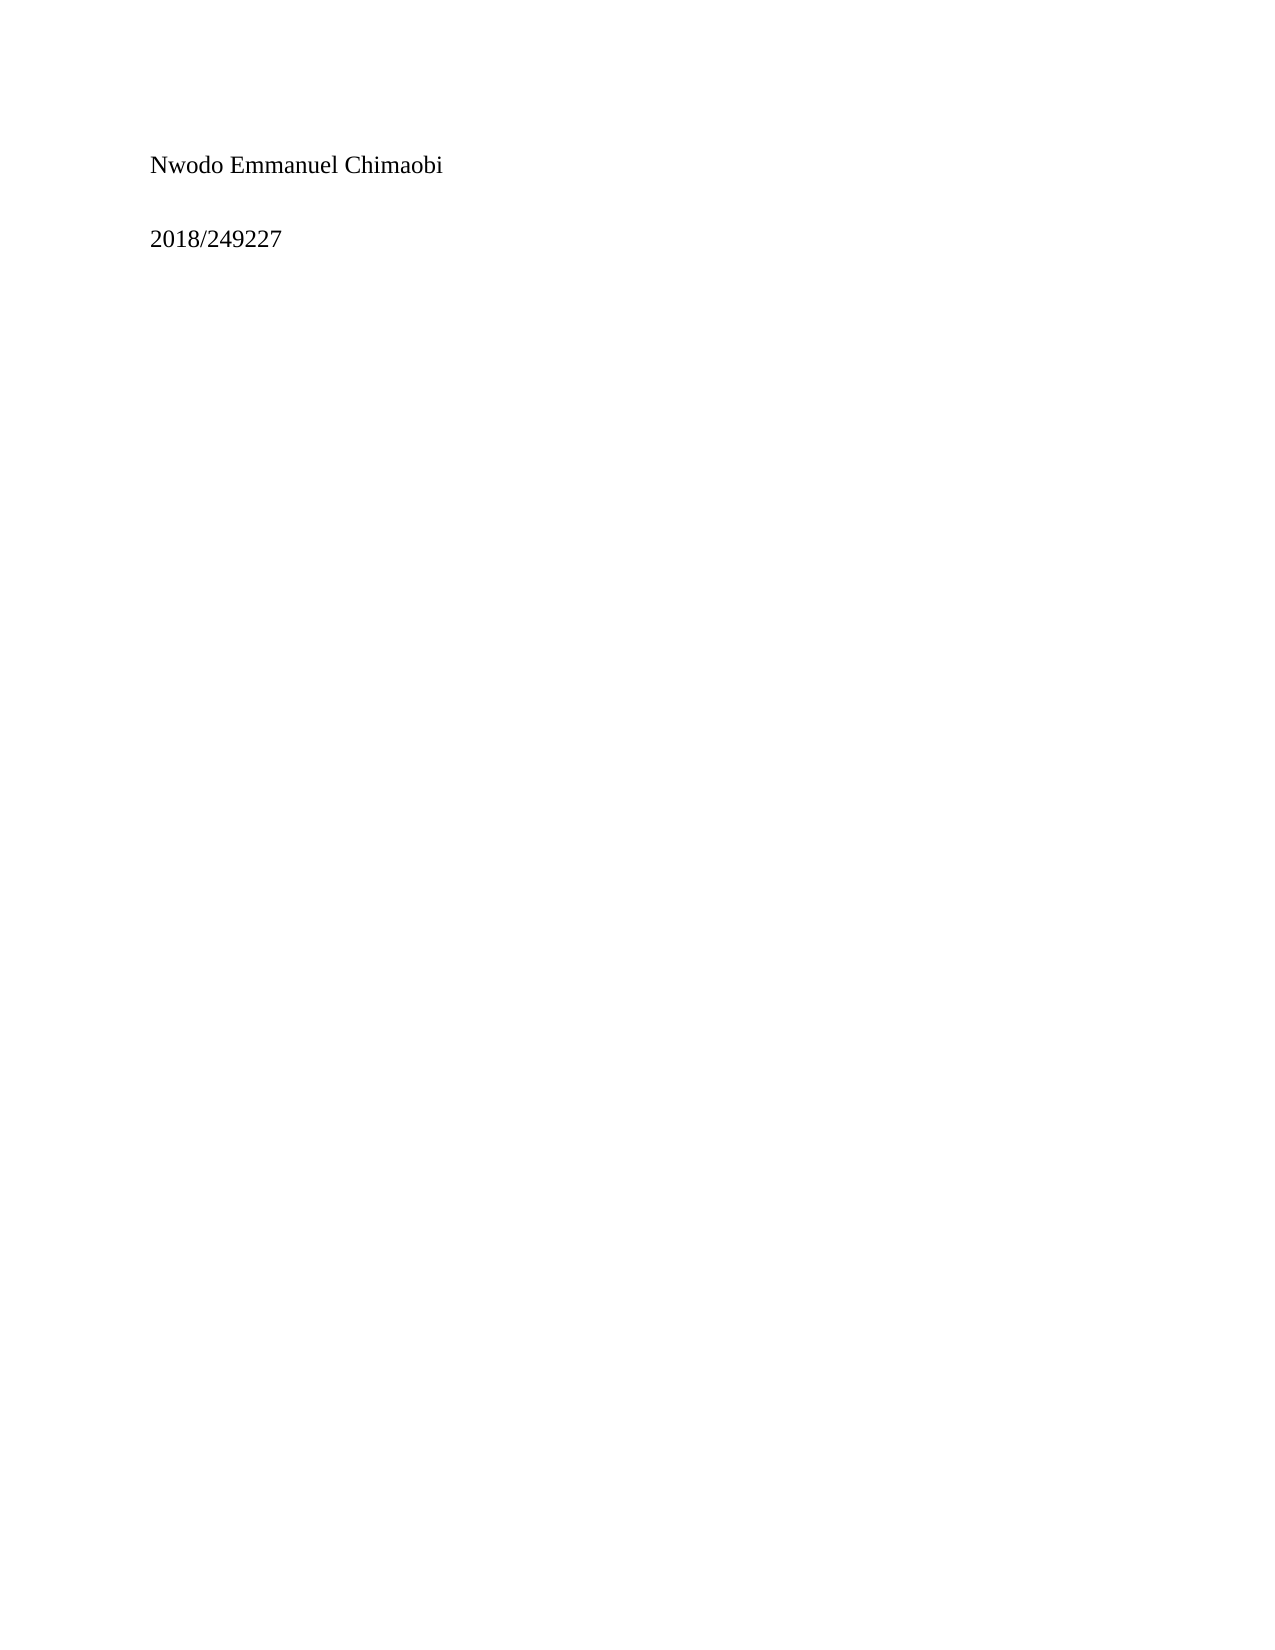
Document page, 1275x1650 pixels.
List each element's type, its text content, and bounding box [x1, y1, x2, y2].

text Nwodo Emmanuel Chimaobi [150, 150, 1125, 179]
text 2018/249227 [150, 224, 1125, 253]
